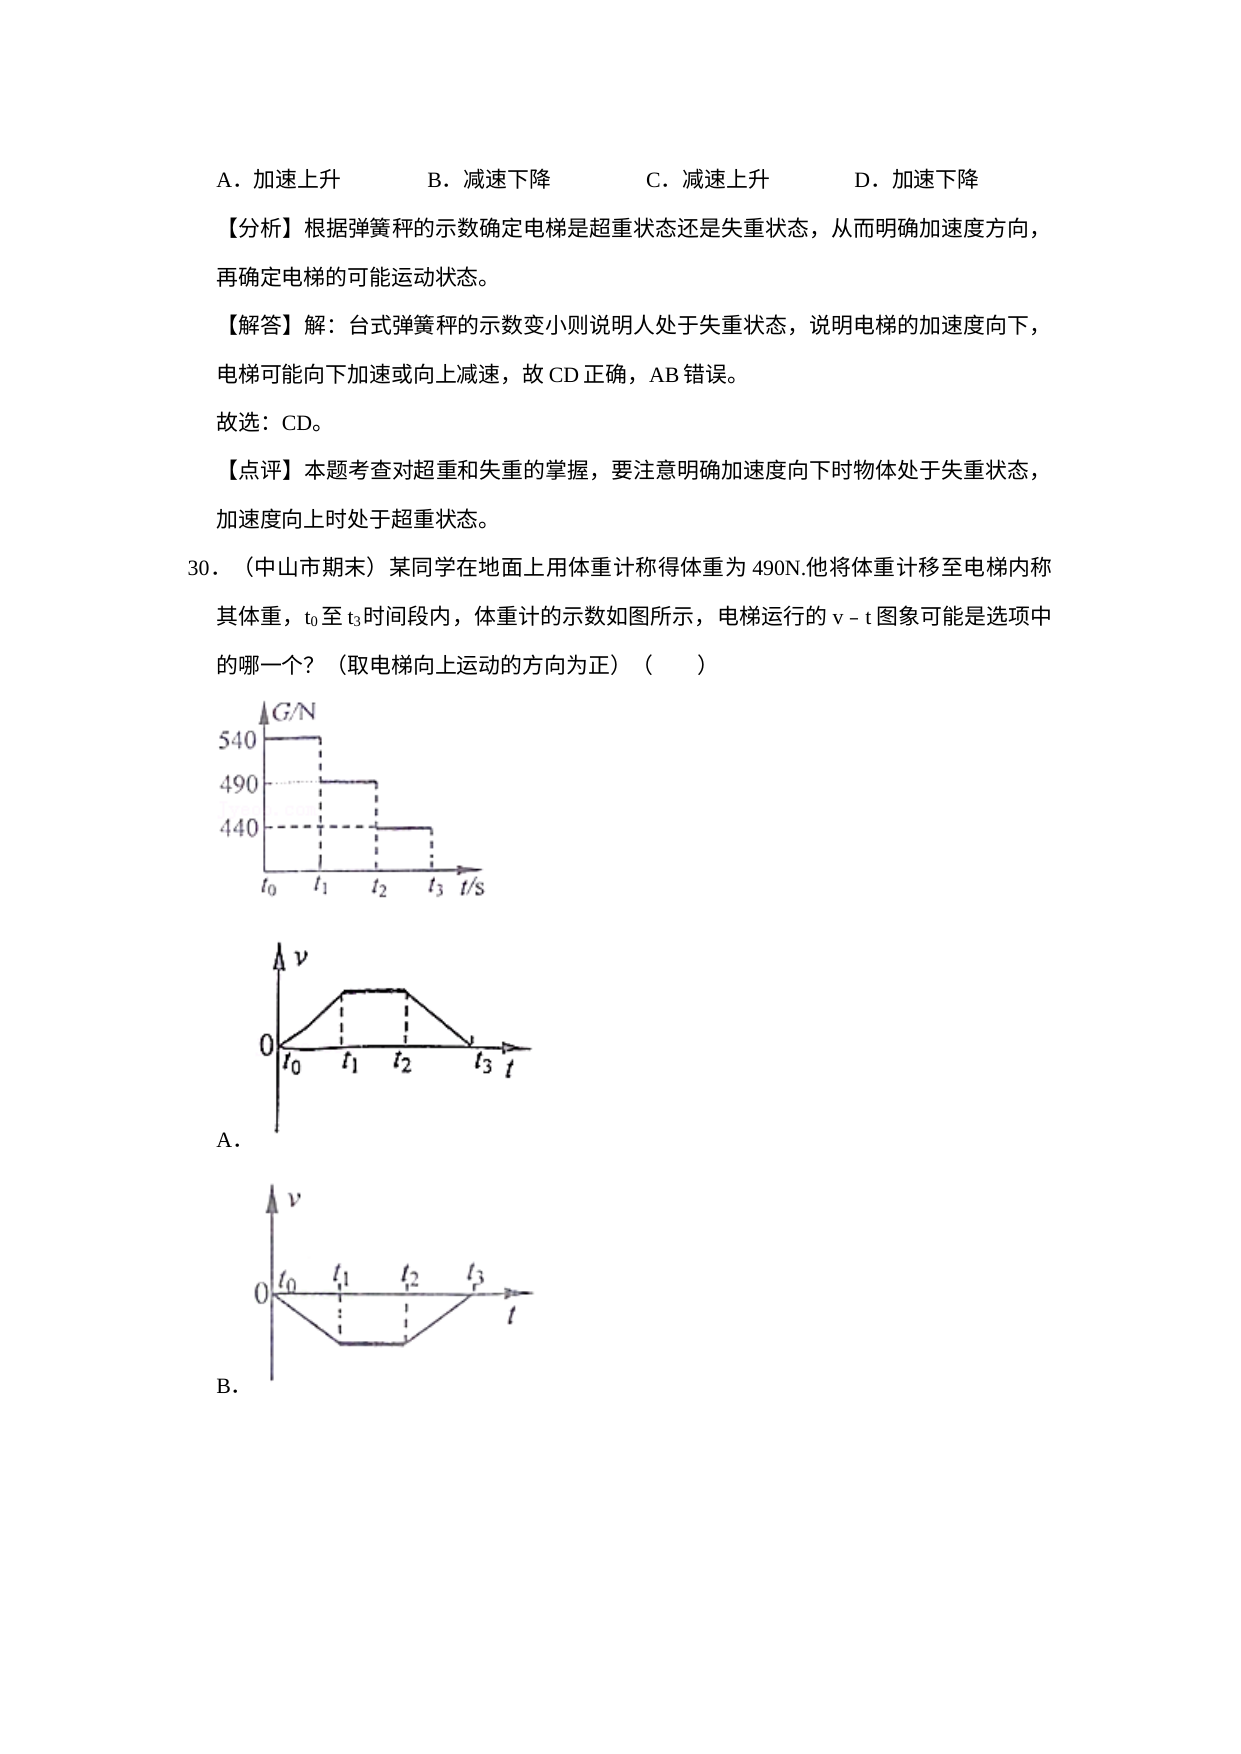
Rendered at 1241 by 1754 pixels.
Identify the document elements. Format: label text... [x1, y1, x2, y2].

text 【点评】本题考查对超重和失重的掌握，要注意明确加速度向下时物体处于失重状态，加速度向上时处于超重状态。 [216, 453, 1053, 534]
text 【解答】解：台式弹簧秤的示数变小则说明人处于失重状态，说明电梯的加速度向下，电梯可能向下加速或向上减速，故CD正确，AB错误。 [216, 307, 1053, 389]
text A．加速上升 B．减速下降 C．减速上升 D．加速下降 [187, 162, 1053, 194]
picture [252, 1179, 539, 1387]
picture [253, 935, 537, 1138]
text 故选：CD。 [216, 404, 1053, 437]
picture [216, 695, 490, 902]
text 30．（中山市期末）某同学在地面上用体重计称得体重为490N.他将体重计移至电梯内称其体重，t0至t3时间段内，体重计的示数如图所示，电梯运行的v﹣t图象可能是选项中的哪一个？（取电梯向上运动的方向为正）（ ） [187, 550, 1053, 680]
text 【分析】根据弹簧秤的示数确定电梯是超重状态还是失重状态，从而明确加速度方向，再确定电梯的可能运动状态。 [216, 210, 1053, 292]
